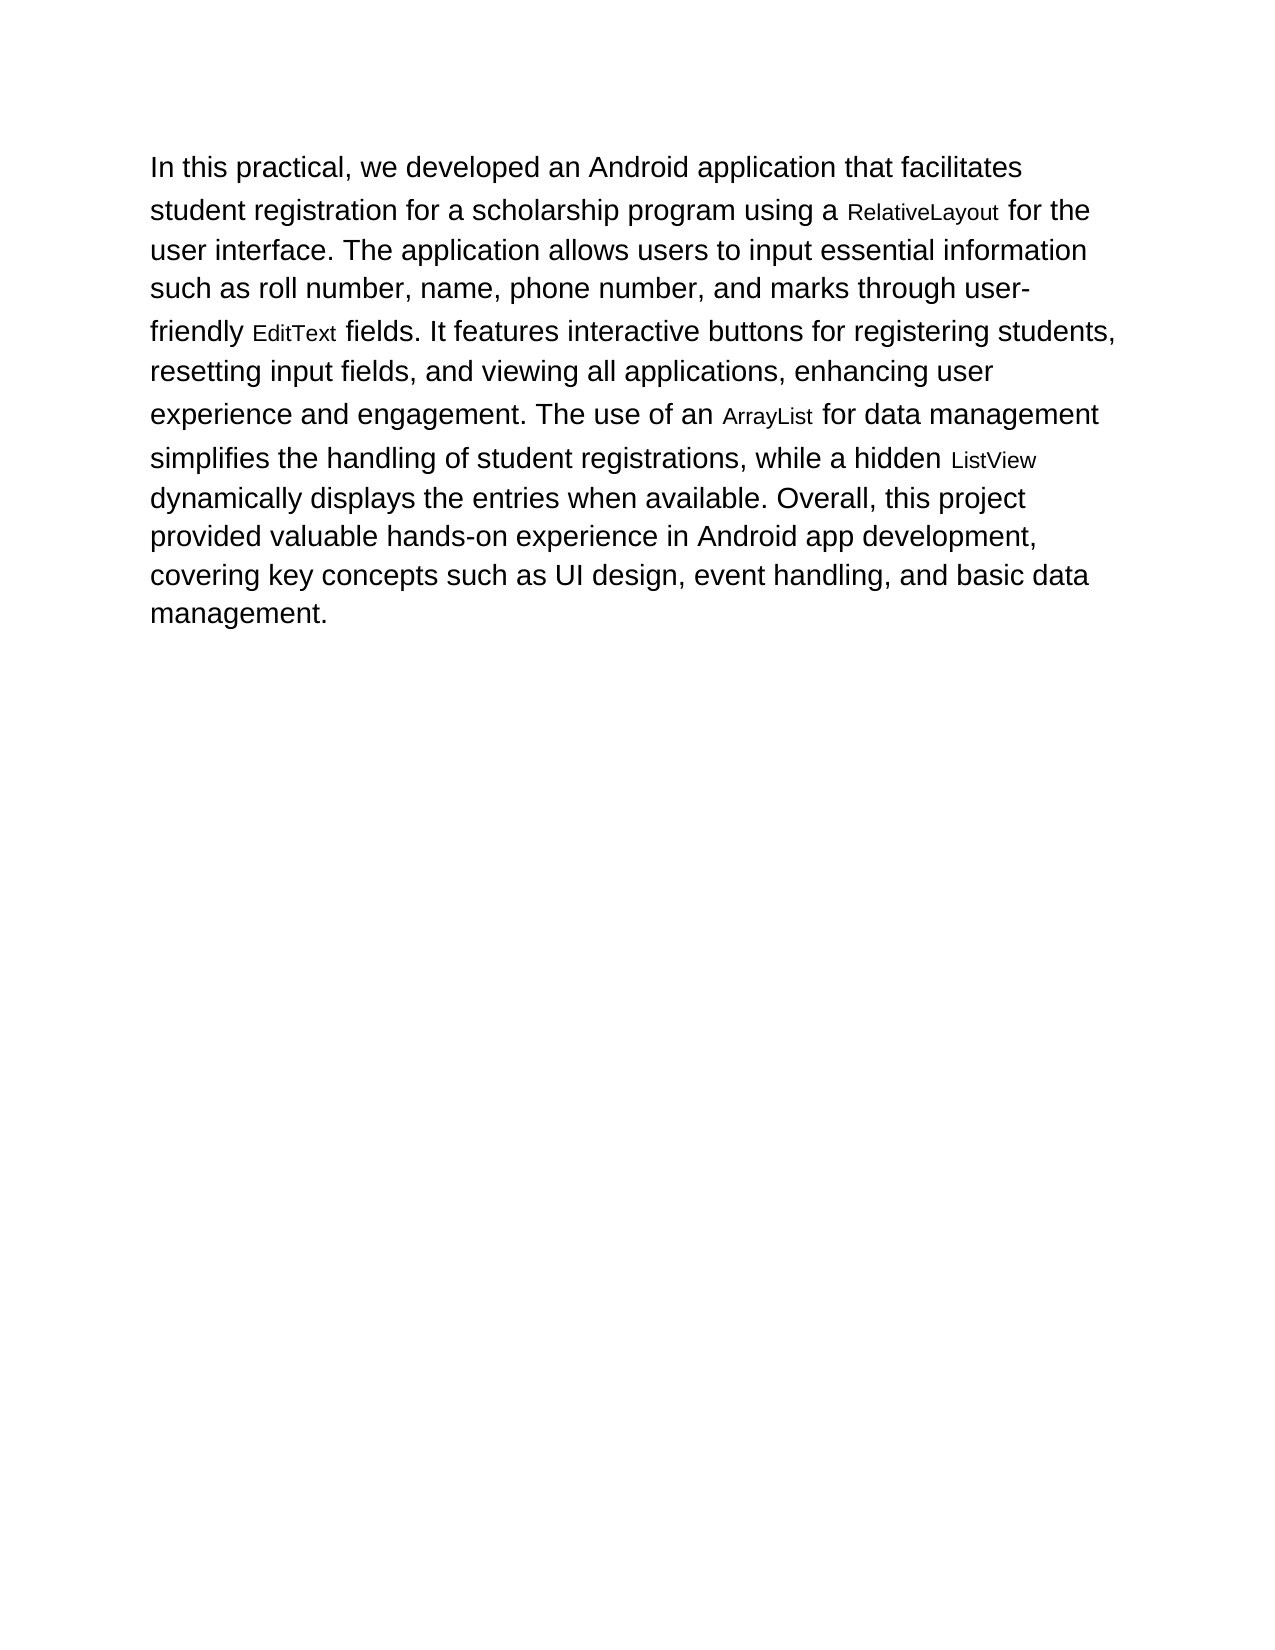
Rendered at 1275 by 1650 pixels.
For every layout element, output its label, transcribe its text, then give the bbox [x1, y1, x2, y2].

text In this practical, we developed an Android application that facilitates student registration for a scholarship program using a RelativeLayout for the user interface. The application allows users to input essential information such as roll number, name, phone number, and marks through user-friendly EditText fields. It features interactive buttons for registering students, resetting input fields, and viewing all applications, enhancing user experience and engagement. The use of an ArrayList for data management simplifies the handling of student registrations, while a hidden ListView dynamically displays the entries when available. Overall, this project provided valuable hands-on experience in Android app development, covering key concepts such as UI design, event handling, and basic data management. [150, 150, 1125, 630]
